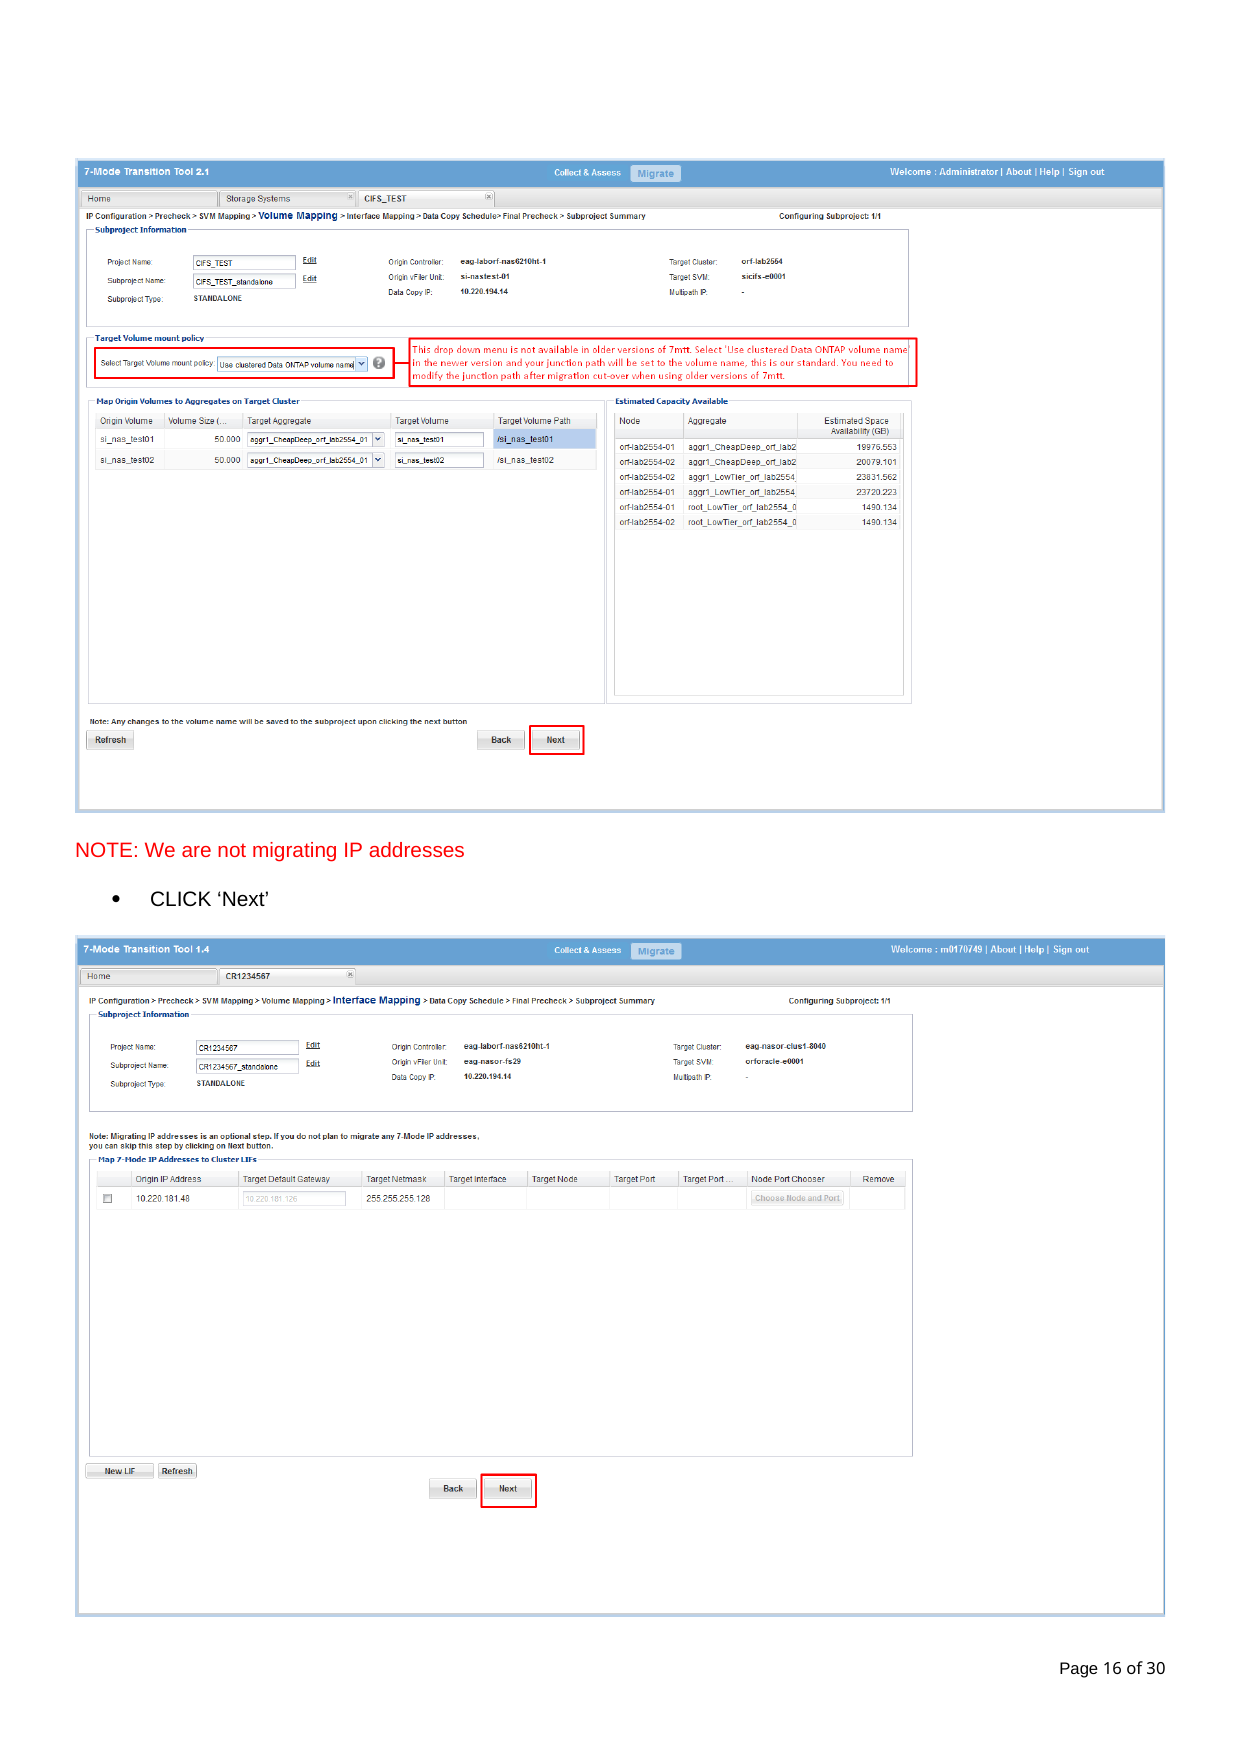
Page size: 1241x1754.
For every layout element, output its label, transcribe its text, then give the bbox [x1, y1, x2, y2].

list CLICK ‘Next’ [112, 887, 1165, 911]
picture [75, 158, 1166, 813]
picture [75, 935, 1166, 1617]
text NOTE: We are not migrating IP addresses [75, 838, 1165, 862]
